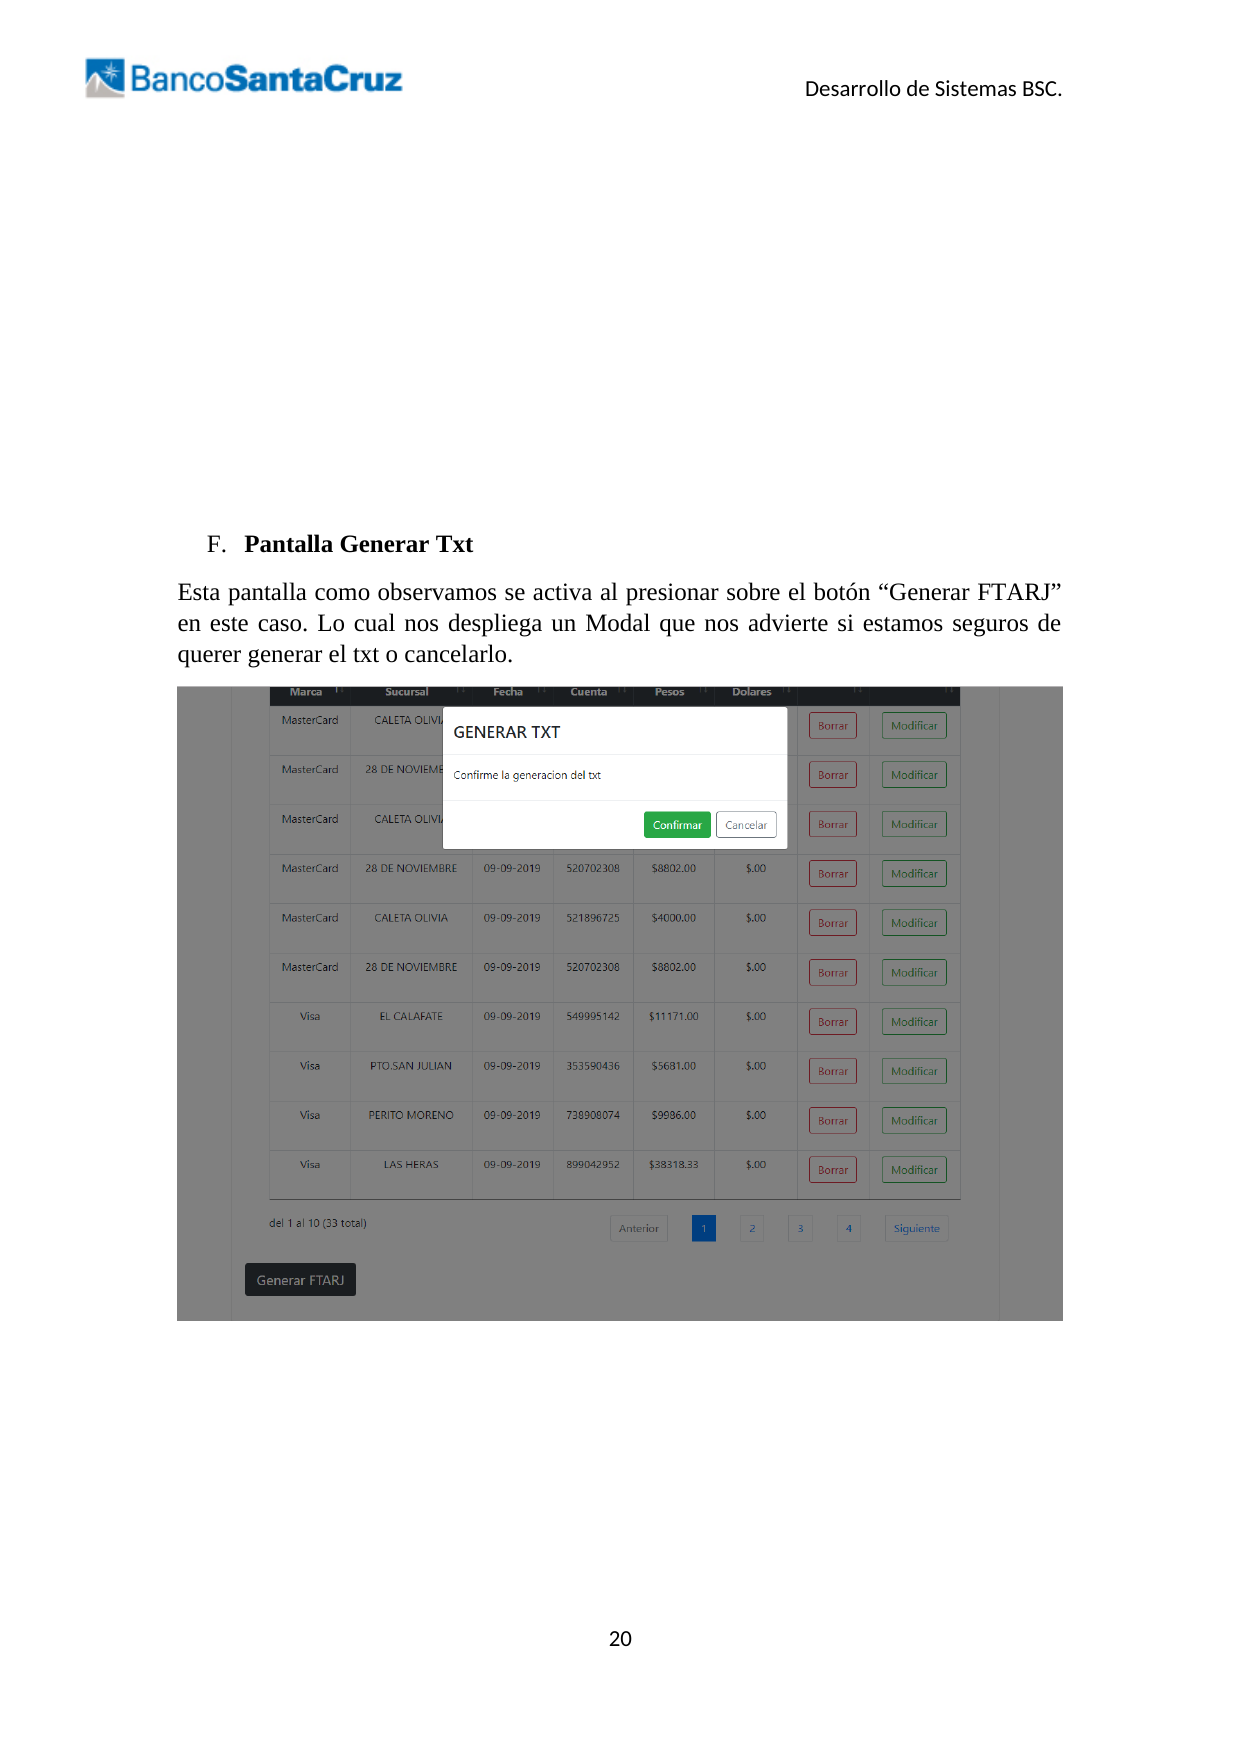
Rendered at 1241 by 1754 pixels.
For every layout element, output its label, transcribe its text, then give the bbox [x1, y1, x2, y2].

list Pantalla Generar Txt [207, 529, 1063, 558]
text Esta pantalla como observamos se activa al presionar sobre el botón “Generar FTARJ” en este caso. Lo cual nos despliega un Modal que nos advierte si estamos seguros de querer generar el txt o cancelarlo. [177, 577, 1063, 668]
picture [177, 686, 1063, 1321]
picture [81, 31, 406, 123]
